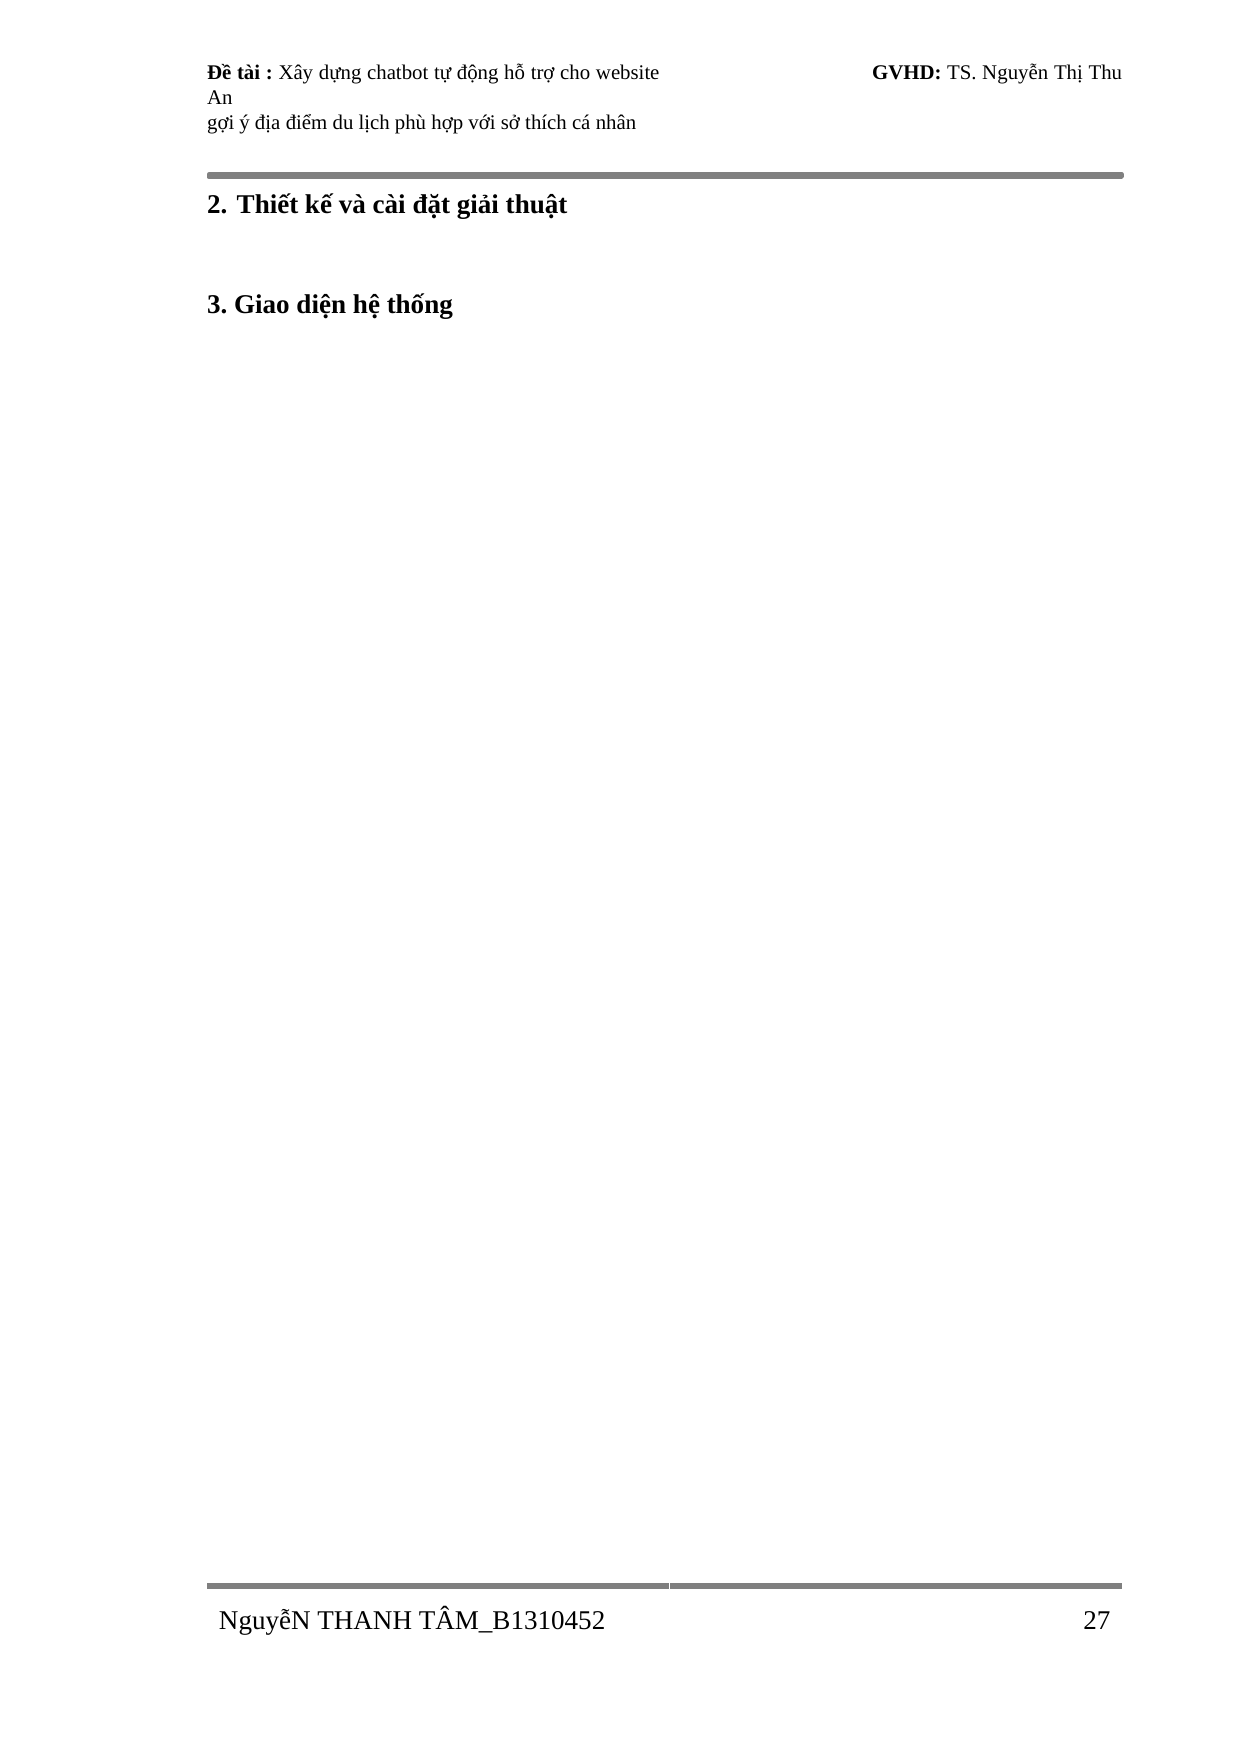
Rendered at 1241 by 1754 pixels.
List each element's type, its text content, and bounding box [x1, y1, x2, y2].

subtitle 3. Giao diện hệ thống [207, 289, 1122, 320]
subtitle Thiết kế và cài đặt giải thuật [207, 188, 1122, 219]
